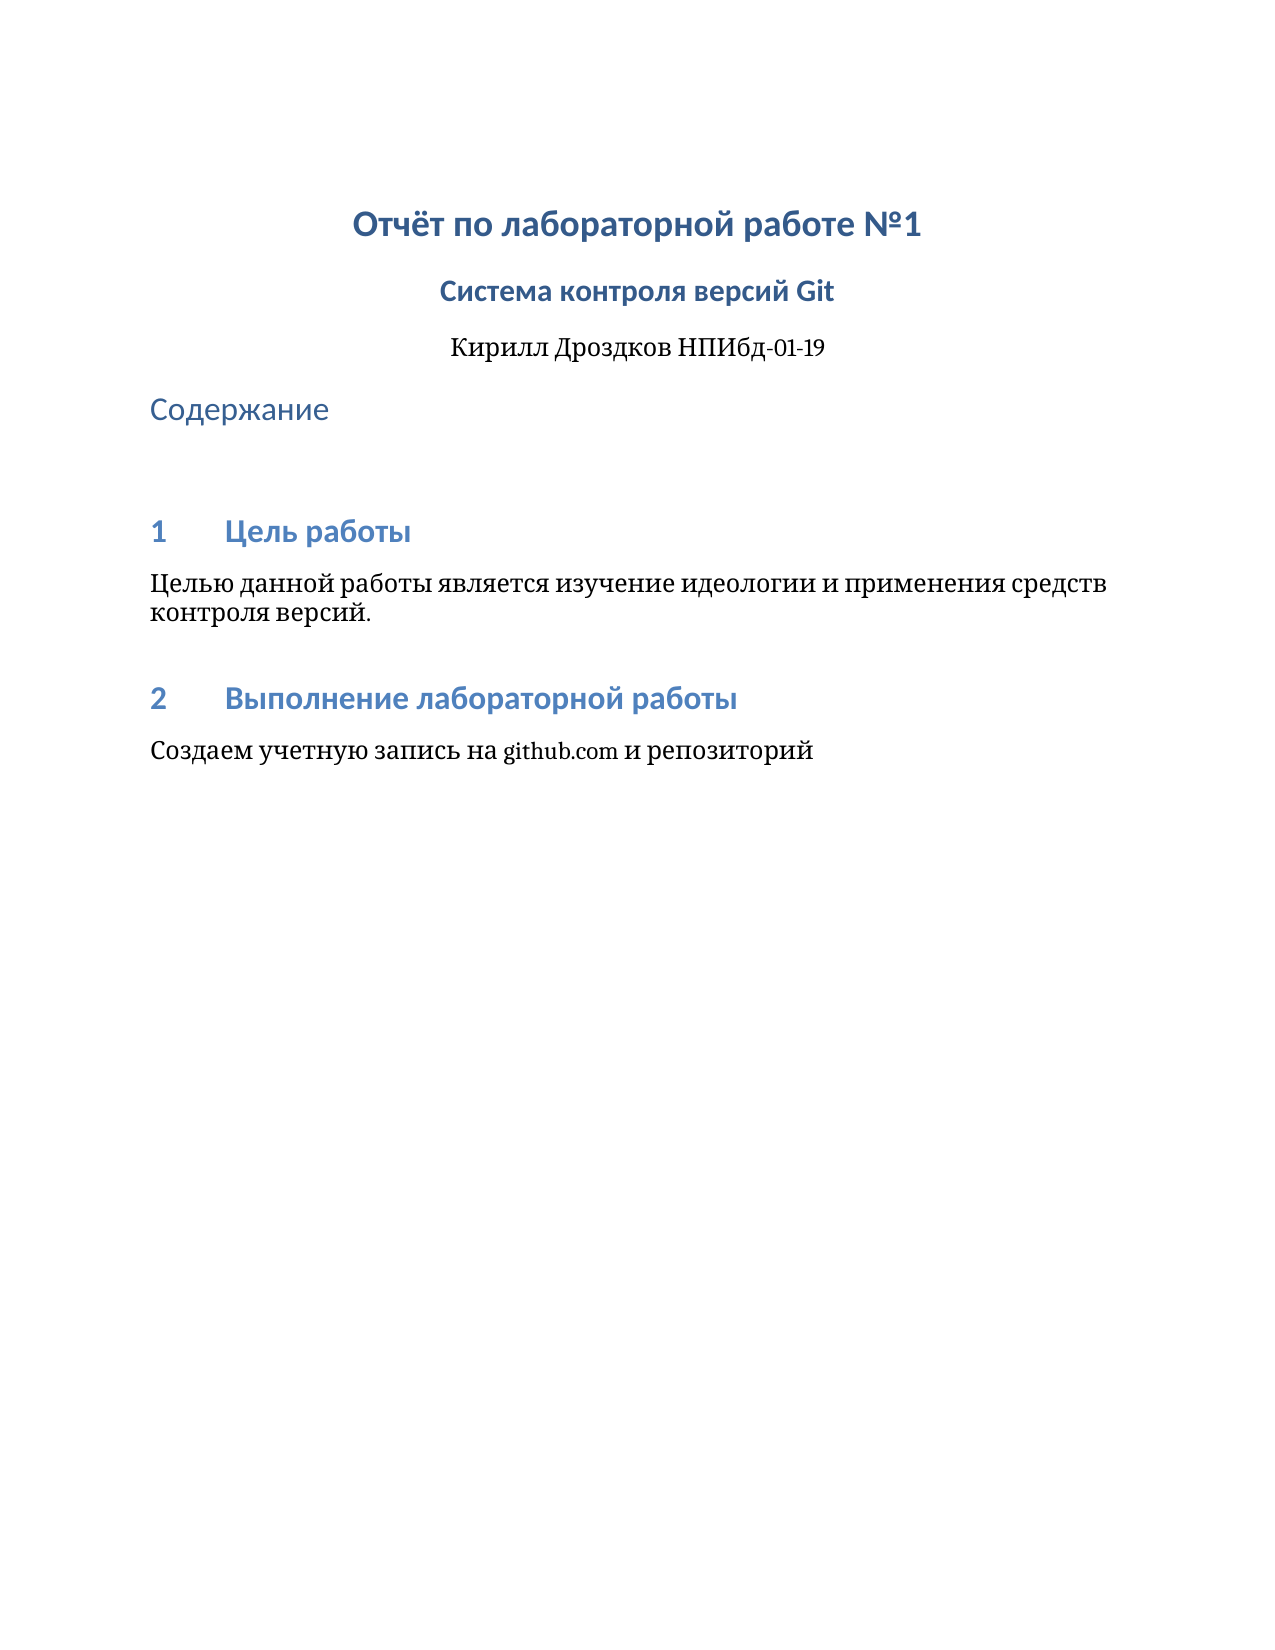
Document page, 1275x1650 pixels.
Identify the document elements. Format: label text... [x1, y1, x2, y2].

title Отчёт по лабораторной работе №1 [150, 200, 1125, 246]
subtitle 2 Выполнение лабораторной работы [150, 677, 1125, 718]
subtitle 1 Цель работы [150, 510, 1125, 551]
text Создаем учетную запись на github.com и репозиторий [150, 737, 1125, 766]
text Кирилл Дроздков НПИбд-01-19 [150, 334, 1125, 363]
text Целью данной работы является изучение идеологии и применения средств контроля версий. [150, 570, 1125, 627]
subtitle Система контроля версий Git [150, 271, 1125, 309]
